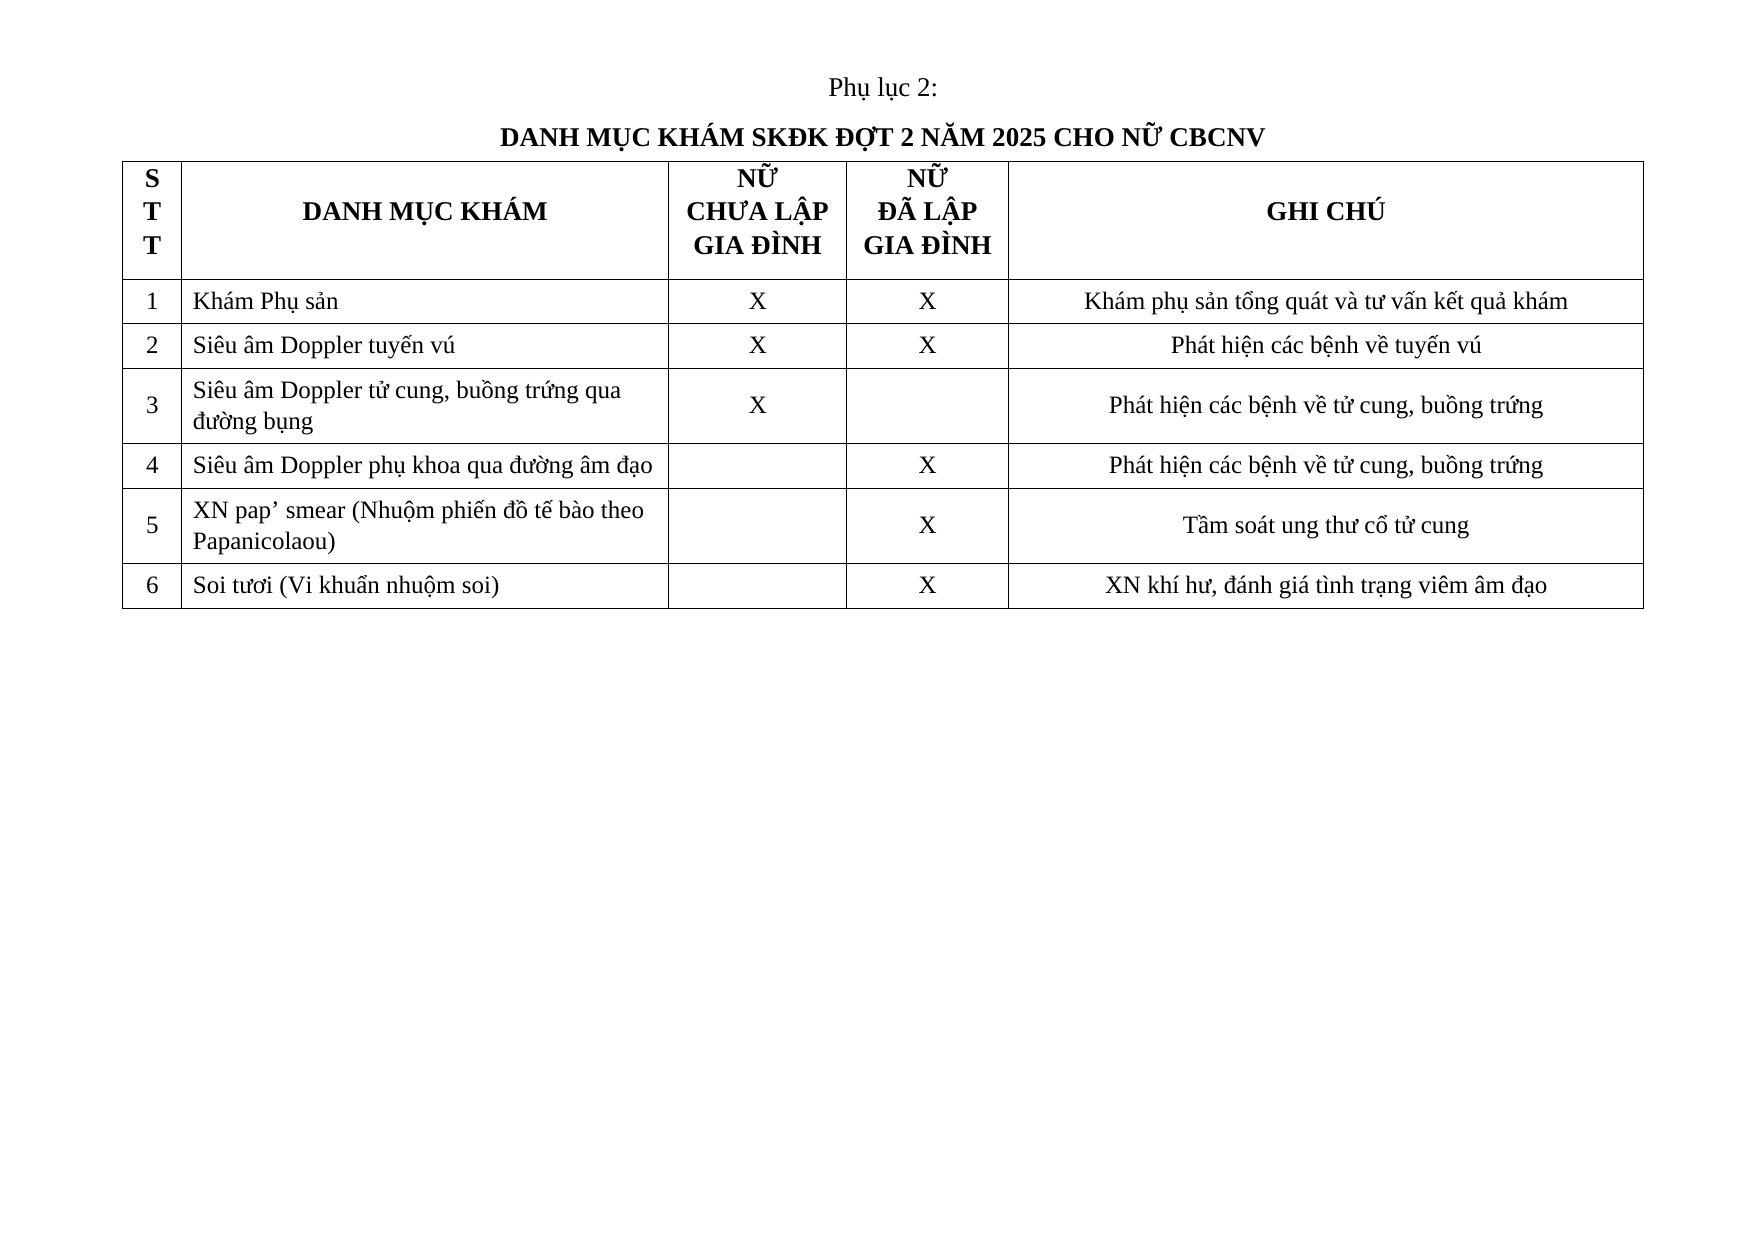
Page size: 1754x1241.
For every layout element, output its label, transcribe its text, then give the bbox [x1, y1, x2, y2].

text Phụ lục 2: [89, 71, 1677, 102]
table_cell [669, 564, 846, 608]
table_cell Phát hiện các bệnh về tử cung, buồng trứng [1009, 444, 1643, 488]
table_cell Siêu âm Doppler tử cung, buồng trứng qua đường bụng [182, 369, 668, 443]
table_cell 5 [123, 489, 181, 563]
table_cell X [669, 324, 846, 368]
table_cell [669, 489, 846, 563]
table_cell Siêu âm Doppler phụ khoa qua đường âm đạo [182, 444, 668, 488]
table_cell 6 [123, 564, 181, 608]
table_cell X [847, 324, 1008, 368]
table_cell Khám phụ sản tổng quát và tư vấn kết quả khám [1009, 280, 1643, 323]
table_header NỮ ĐÃ LẬP GIA ĐÌNH [847, 162, 1008, 279]
table_cell [669, 444, 846, 488]
table_cell X [847, 280, 1008, 323]
table_cell Soi tươi (Vi khuẩn nhuộm soi) [182, 564, 668, 608]
table_cell XN pap’ smear (Nhuộm phiến đồ tế bào theo Papanicolaou) [182, 489, 668, 563]
table_header GHI CHÚ [1009, 162, 1643, 279]
table_header S T T [123, 162, 181, 279]
table_cell Phát hiện các bệnh về tử cung, buồng trứng [1009, 369, 1643, 443]
table_header DANH MỤC KHÁM [182, 162, 668, 279]
table_cell Phát hiện các bệnh về tuyến vú [1009, 324, 1643, 368]
table_cell X [847, 444, 1008, 488]
table_cell 1 [123, 280, 181, 323]
table_cell 4 [123, 444, 181, 488]
table_header NỮ CHƯA LẬP GIA ĐÌNH [669, 162, 846, 279]
text DANH MỤC KHÁM SKĐK ĐỢT 2 NĂM 2025 CHO NỮ CBCNV [89, 121, 1677, 152]
table_cell 2 [123, 324, 181, 368]
table_cell X [847, 489, 1008, 563]
table_cell XN khí hư, đánh giá tình trạng viêm âm đạo [1009, 564, 1643, 608]
table_cell Siêu âm Doppler tuyến vú [182, 324, 668, 368]
table_cell 3 [123, 369, 181, 443]
table_cell [847, 369, 1008, 443]
table_cell Khám Phụ sản [182, 280, 668, 323]
table_cell X [847, 564, 1008, 608]
table_cell Tầm soát ung thư cổ tử cung [1009, 489, 1643, 563]
table_cell X [669, 369, 846, 443]
table_cell X [669, 280, 846, 323]
